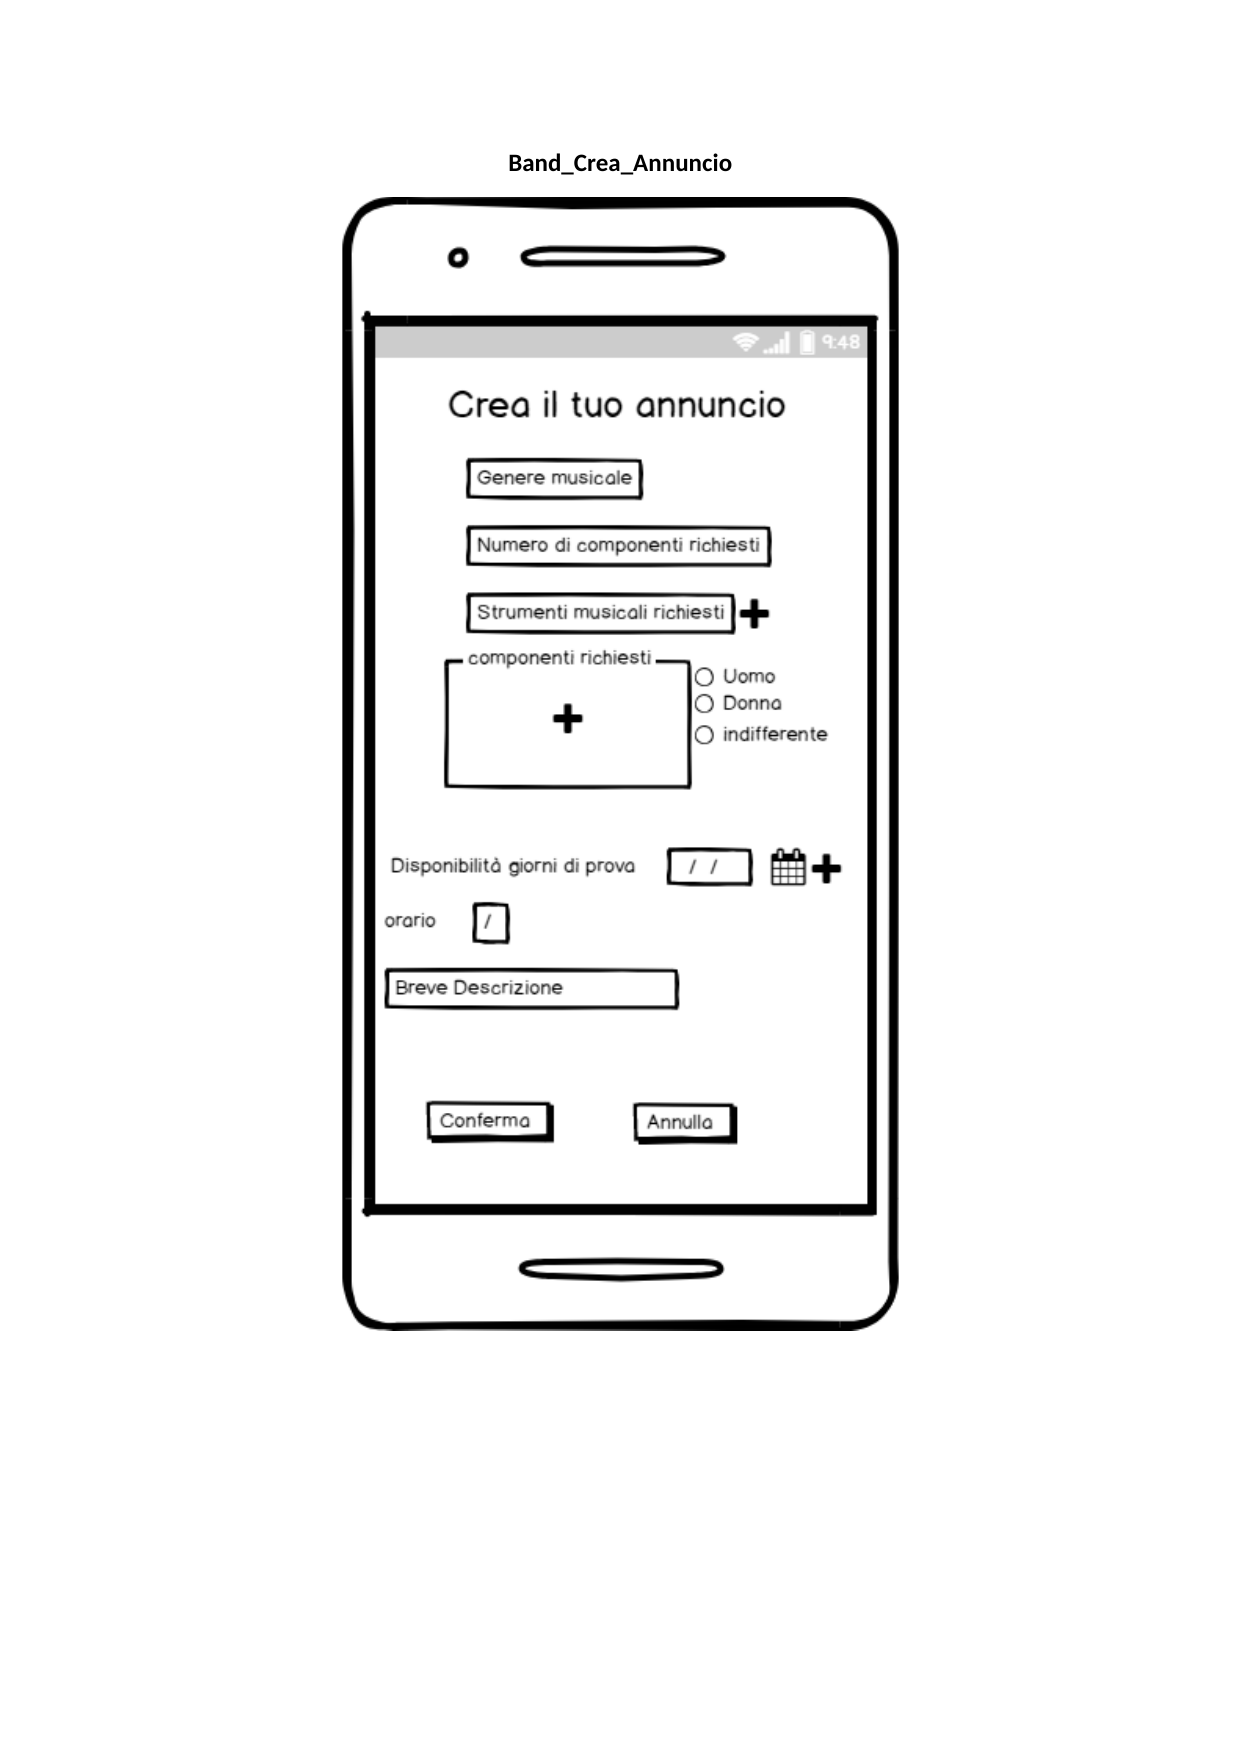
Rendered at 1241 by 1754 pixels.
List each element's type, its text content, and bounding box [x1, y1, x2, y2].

text Band_Crea_Annuncio [118, 148, 1122, 178]
picture [341, 197, 899, 1331]
